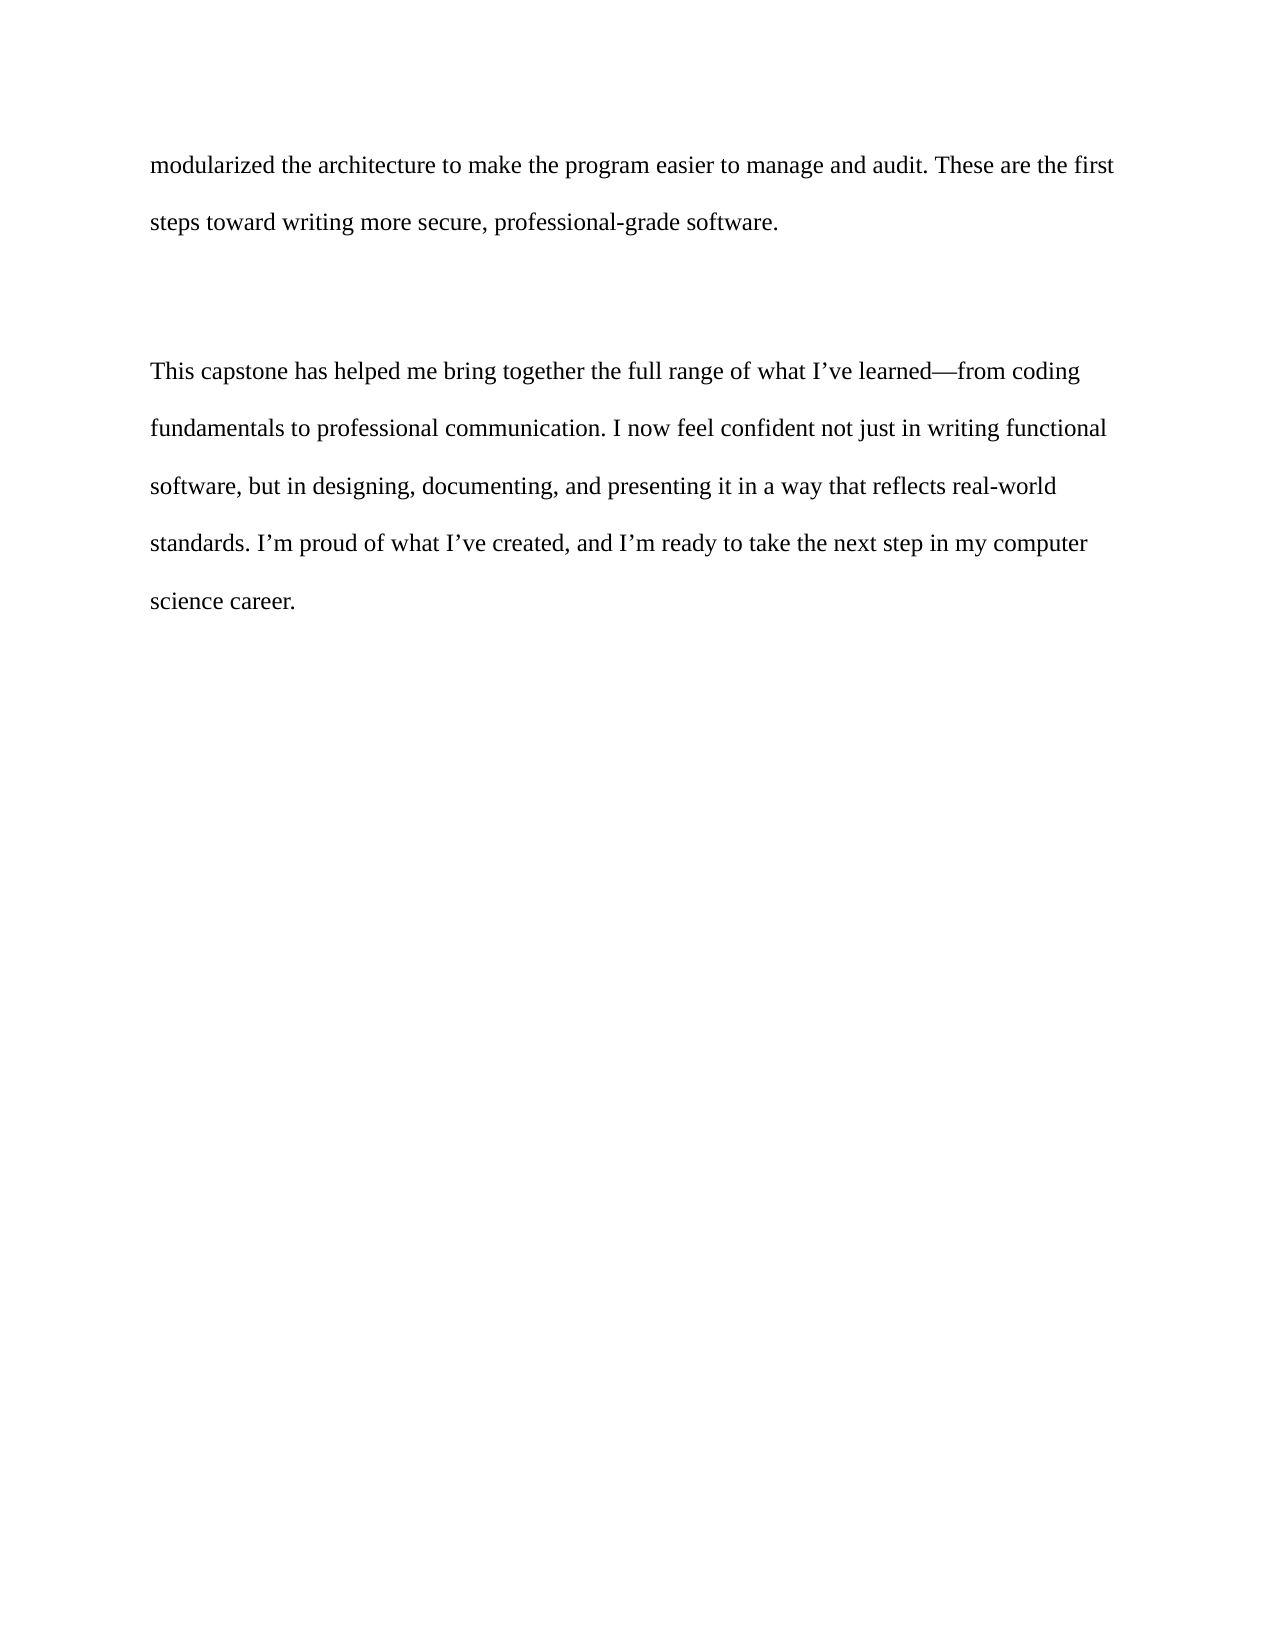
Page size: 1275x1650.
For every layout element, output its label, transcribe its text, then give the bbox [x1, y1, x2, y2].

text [150, 150, 1125, 236]
text This capstone has helped me bring together the full range of what I’ve learned—from coding fundamentals to professional communication. I now feel confident not just in writing functional software, but in designing, documenting, and presenting it in a way that reflects real-world standards. I’m proud of what I’ve created, and I’m ready to take the next step in my computer science career. [150, 356, 1125, 614]
